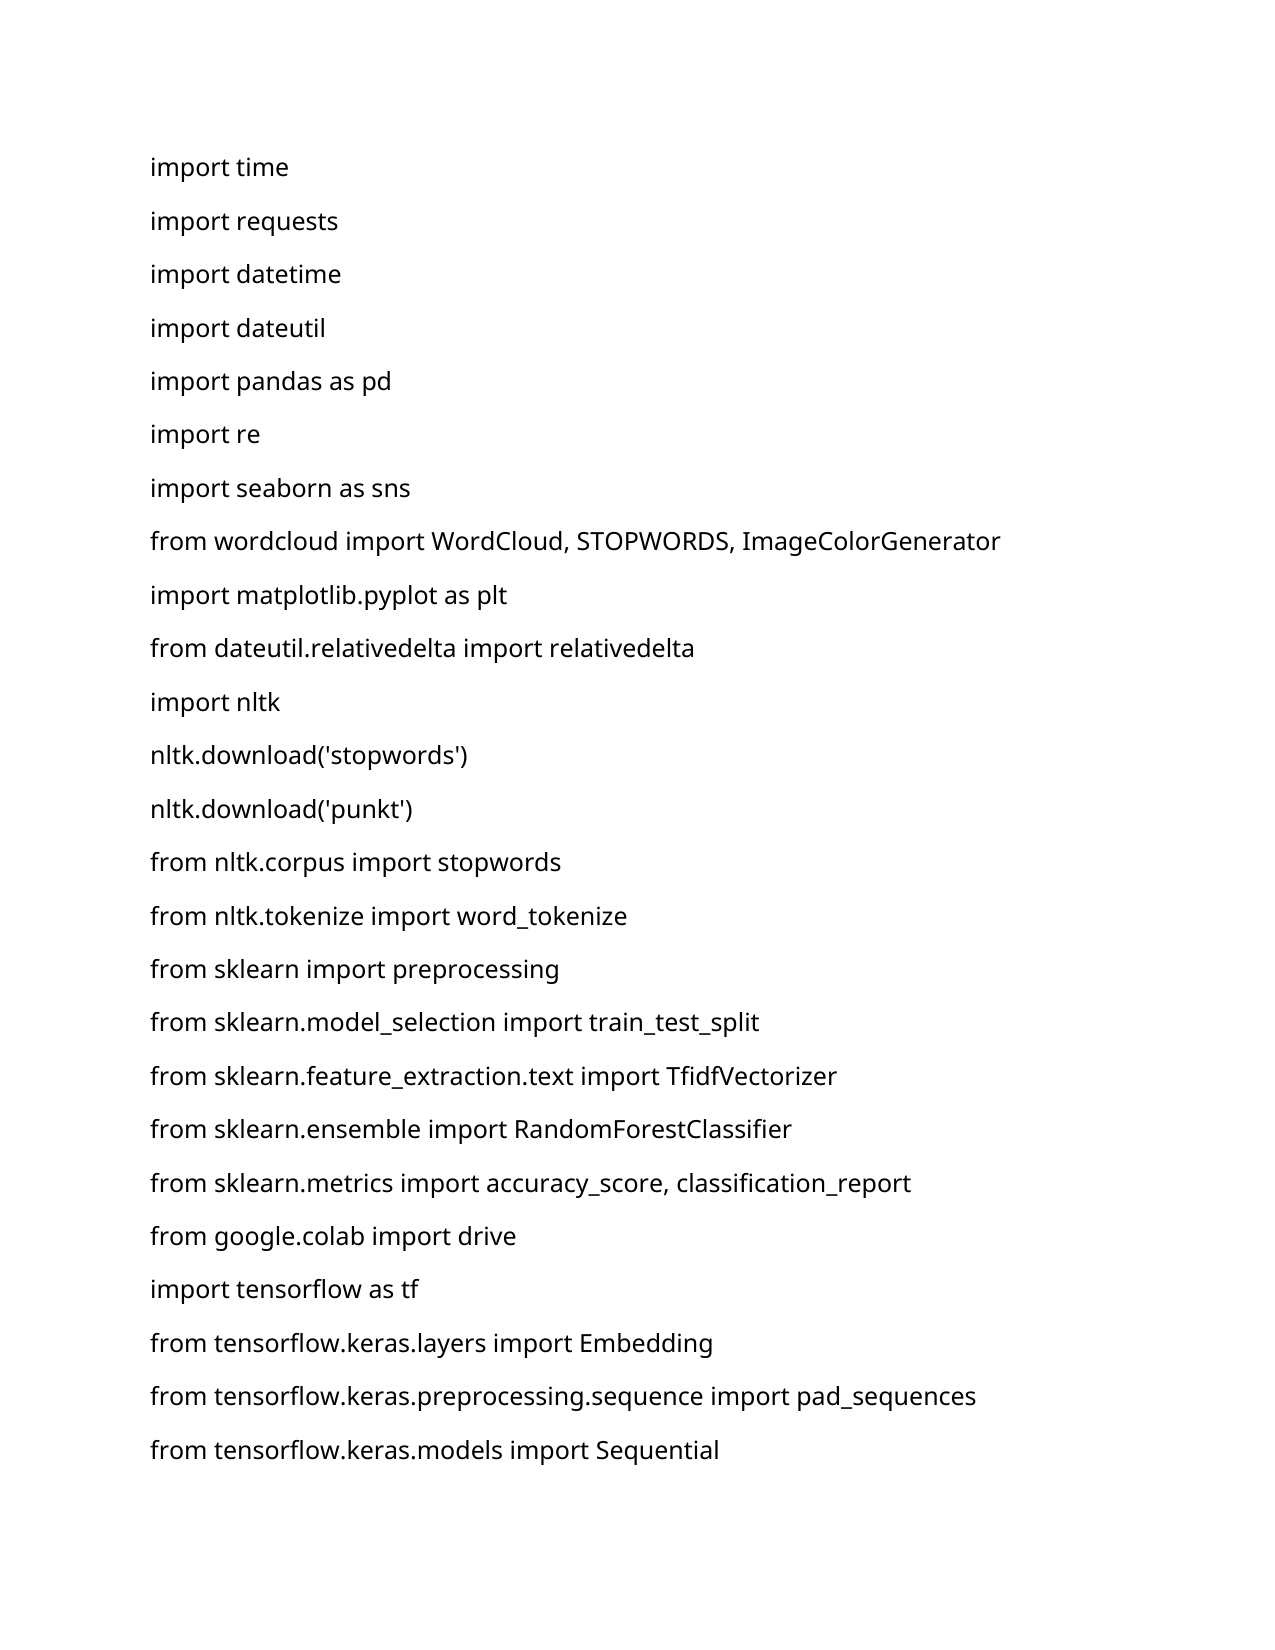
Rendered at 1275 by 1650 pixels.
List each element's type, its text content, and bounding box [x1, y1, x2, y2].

text import requests [150, 203, 1125, 237]
text from tensorflow.keras.models import Sequential [150, 1432, 1125, 1467]
text import dateutil [150, 310, 1125, 344]
text import matplotlib.pyplot as plt [150, 577, 1125, 612]
text from tensorflow.keras.preprocessing.sequence import pad_sequences [150, 1379, 1125, 1413]
text from wordcloud import WordCloud, STOPWORDS, ImageColorGenerator [150, 524, 1125, 558]
text import seaborn as sns [150, 471, 1125, 505]
text from sklearn.feature_extraction.text import TfidfVectorizer [150, 1058, 1125, 1092]
text from dateutil.relativedelta import relativedelta [150, 631, 1125, 665]
text from sklearn.metrics import accuracy_score, classification_report [150, 1165, 1125, 1199]
text from nltk.corpus import stopwords [150, 845, 1125, 879]
text import tensorflow as tf [150, 1272, 1125, 1306]
text from tensorflow.keras.layers import Embedding [150, 1326, 1125, 1360]
text from sklearn import preprocessing [150, 952, 1125, 986]
text from nltk.tokenize import word_tokenize [150, 898, 1125, 932]
text from sklearn.ensemble import RandomForestClassifier [150, 1112, 1125, 1146]
text import nltk [150, 684, 1125, 718]
text import pandas as pd [150, 364, 1125, 398]
text nltk.download('punkt') [150, 791, 1125, 825]
text import re [150, 417, 1125, 451]
text from google.colab import drive [150, 1219, 1125, 1253]
text from sklearn.model_selection import train_test_split [150, 1005, 1125, 1039]
text import datetime [150, 257, 1125, 291]
text nltk.download('stopwords') [150, 738, 1125, 772]
text import time [150, 150, 1125, 184]
